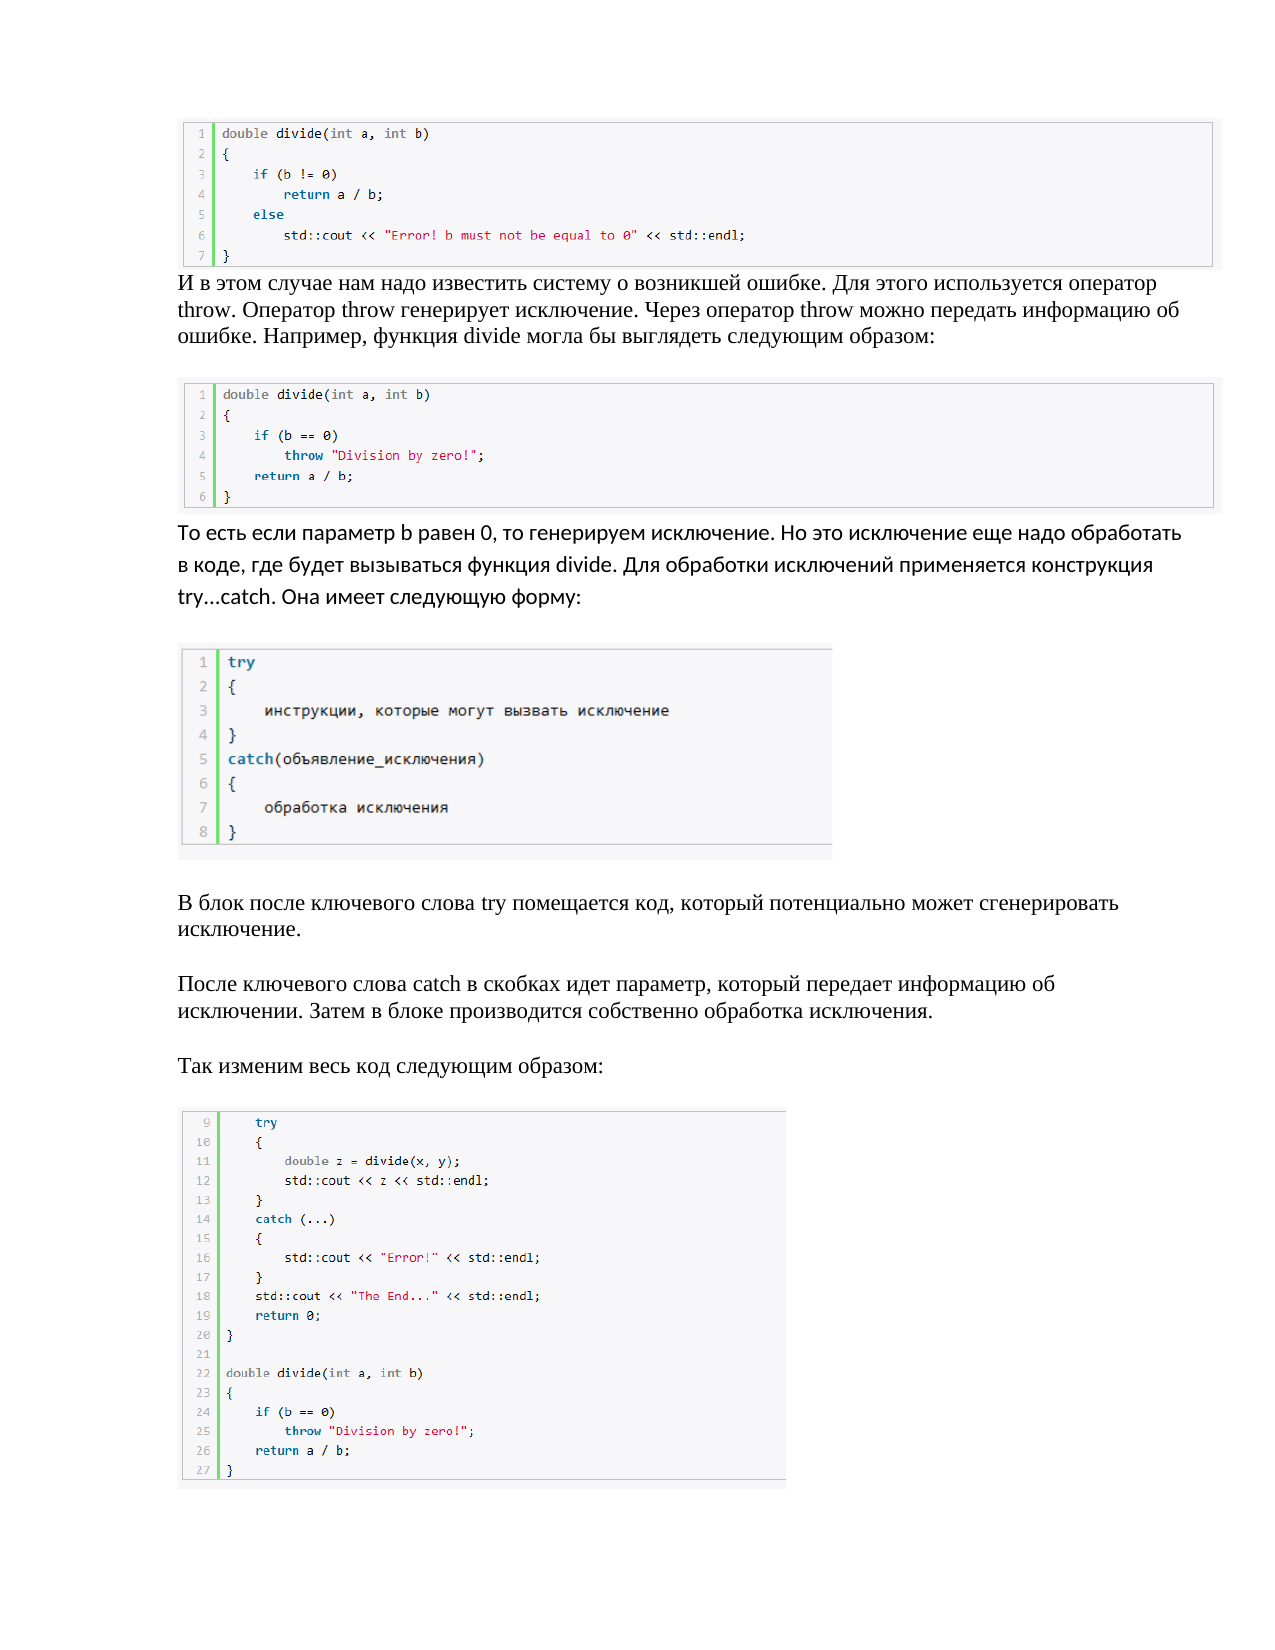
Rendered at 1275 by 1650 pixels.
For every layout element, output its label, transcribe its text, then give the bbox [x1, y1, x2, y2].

text После ключевого слова catch в скобках идет параметр, который передает информацию об исключении. Затем в блоке производится собственно обработка исключения. [177, 971, 1186, 1023]
picture [177, 377, 1223, 514]
picture [177, 1107, 787, 1489]
text В блок после ключевого слова try помещается код, который потенциально может сгенерировать исключение. [177, 889, 1186, 941]
picture [177, 118, 1223, 270]
text То есть если параметр b равен 0, то генерируем исключение. Но это исключение еще надо обработать в коде, где будет вызываться функция divide. Для обработки исключений применяется конструкция try...catch. Она имеет следующую форму: [177, 514, 1186, 610]
picture [177, 643, 833, 860]
text Так изменим весь код следующим образом: [177, 1052, 1186, 1079]
text И в этом случае нам надо известить систему о возникшей ошибке. Для этого используется оператор throw. Оператор throw генерирует исключение. Через оператор throw можно передать информацию об ошибке. Например, функция divide могла бы выглядеть следующим образом: [177, 270, 1186, 348]
